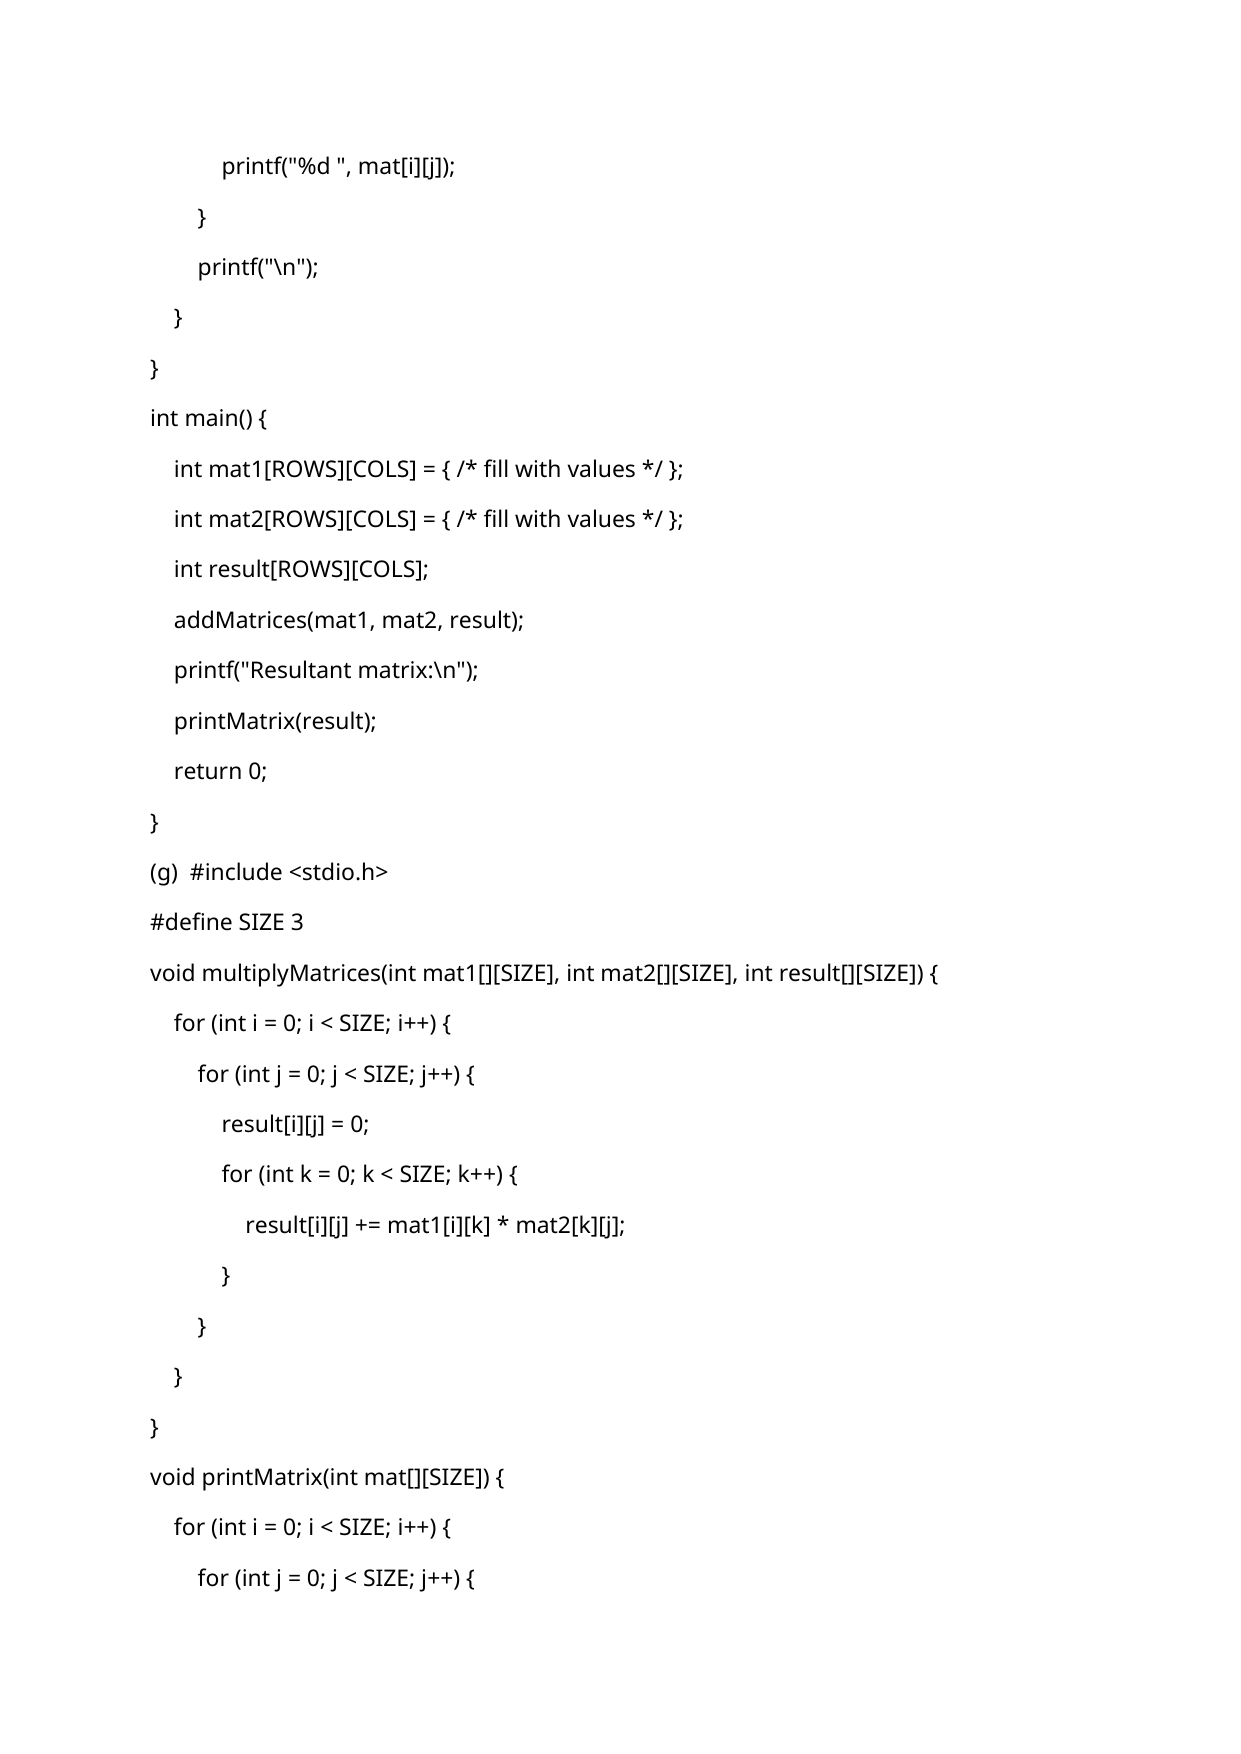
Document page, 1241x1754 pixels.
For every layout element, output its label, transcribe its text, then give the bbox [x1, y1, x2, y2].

text for (int j = 0; j < SIZE; j++) { [150, 1057, 1090, 1089]
text int mat2[ROWS][COLS] = { /* fill with values */ }; [150, 503, 1090, 534]
text for (int j = 0; j < SIZE; j++) { [150, 1562, 1090, 1593]
text void multiplyMatrices(int mat1[][SIZE], int mat2[][SIZE], int result[][SIZE]) { [150, 957, 1090, 988]
text result[i][j] = 0; [150, 1108, 1090, 1139]
text int result[ROWS][COLS]; [150, 553, 1090, 584]
text } [150, 301, 1090, 332]
text for (int i = 0; i < SIZE; i++) { [150, 1007, 1090, 1038]
text int mat1[ROWS][COLS] = { /* fill with values */ }; [150, 452, 1090, 484]
text #define SIZE 3 [150, 906, 1090, 937]
text } [150, 352, 1090, 383]
text for (int k = 0; k < SIZE; k++) { [150, 1158, 1090, 1189]
text } [150, 805, 1090, 837]
text result[i][j] += mat1[i][k] * mat2[k][j]; [150, 1209, 1090, 1240]
text } [150, 1309, 1090, 1341]
text void printMatrix(int mat[][SIZE]) { [150, 1461, 1090, 1492]
text } [150, 200, 1090, 232]
text addMatrices(mat1, mat2, result); [150, 604, 1090, 635]
text } [150, 1360, 1090, 1391]
text printMatrix(result); [150, 704, 1090, 736]
text printf("%d ", mat[i][j]); [150, 150, 1090, 181]
text int main() { [150, 402, 1090, 433]
text (g) #include <stdio.h> [150, 856, 1090, 887]
text return 0; [150, 755, 1090, 786]
text } [150, 1259, 1090, 1290]
text for (int i = 0; i < SIZE; i++) { [150, 1511, 1090, 1542]
text printf("Resultant matrix:\n"); [150, 654, 1090, 685]
text printf("\n"); [150, 251, 1090, 282]
text } [150, 1410, 1090, 1442]
